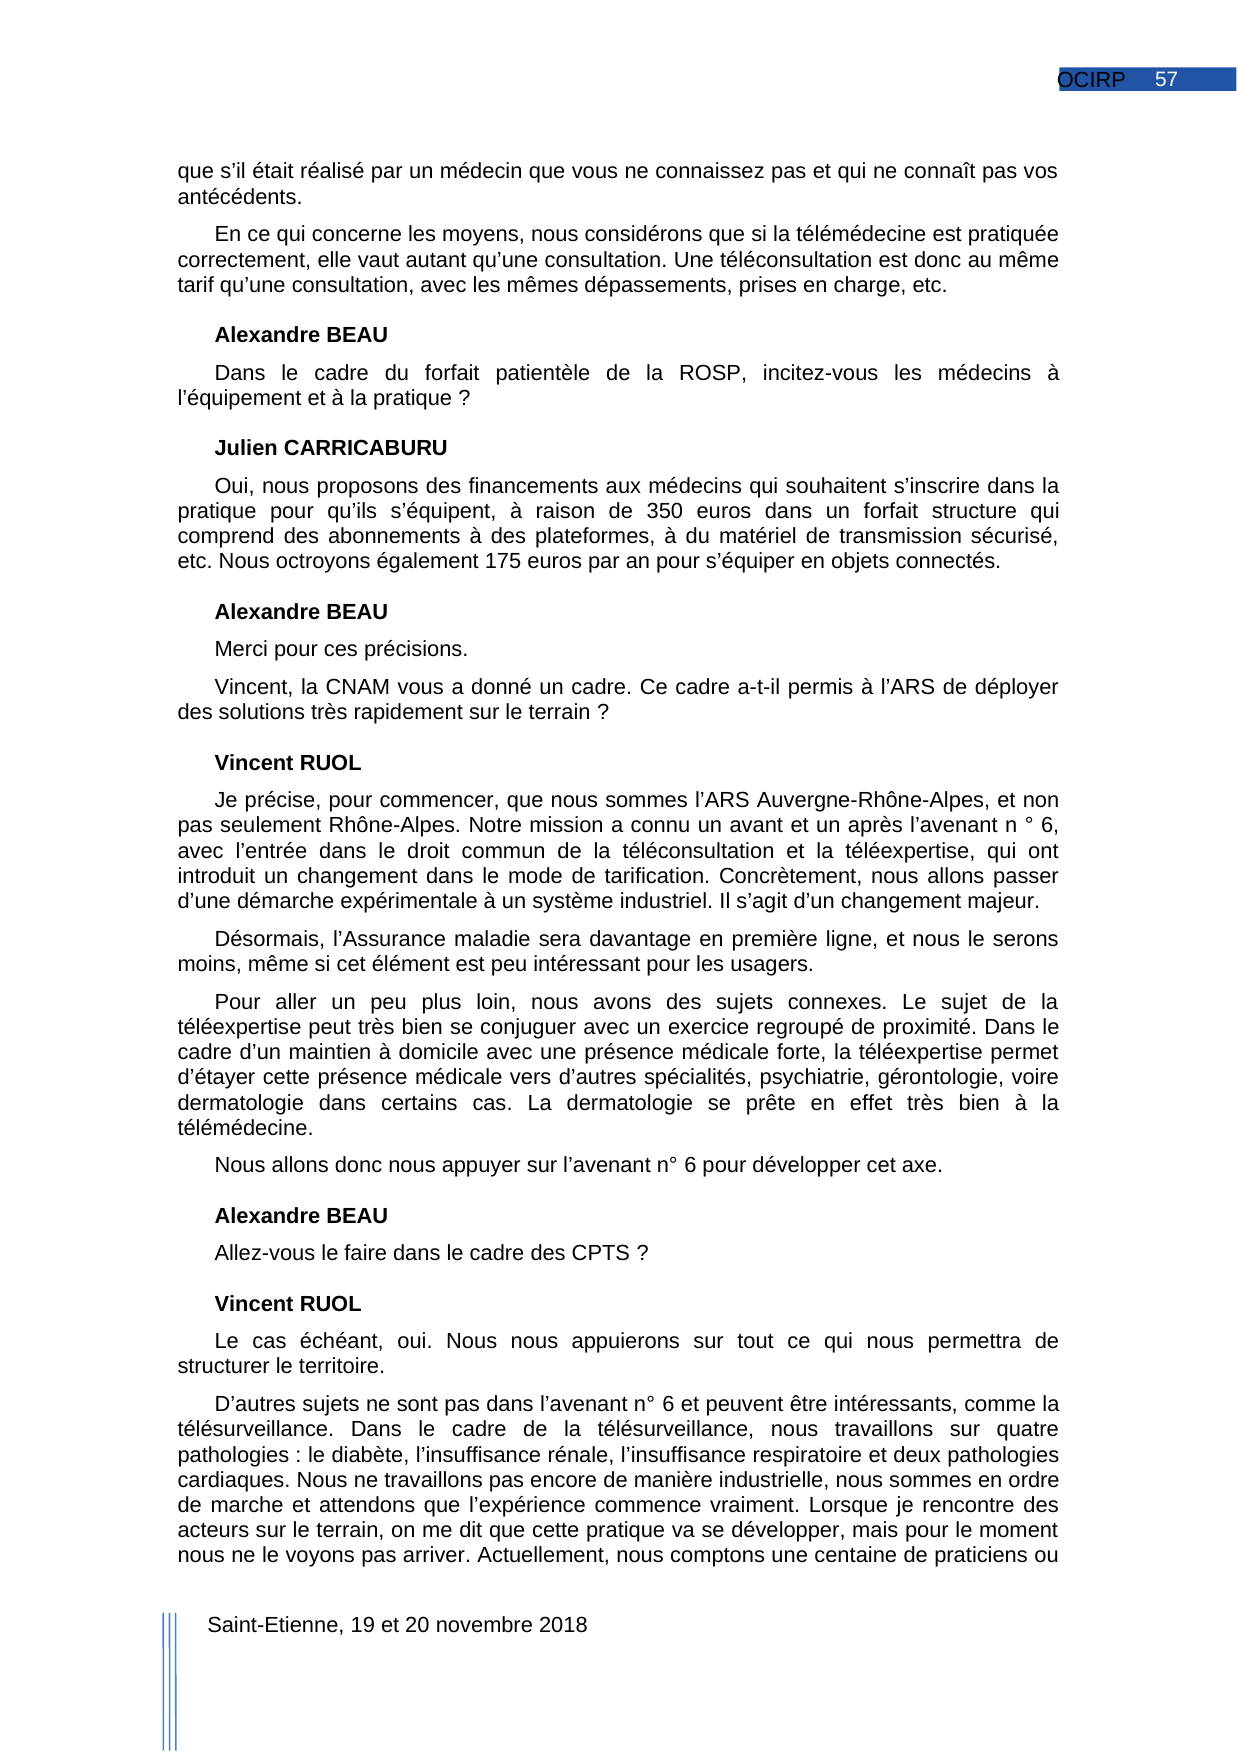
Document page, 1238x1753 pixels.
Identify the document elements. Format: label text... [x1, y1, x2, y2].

text Julien CARRICABURU [177, 435, 1060, 460]
text Alexandre BEAU [177, 598, 1060, 624]
text Vincent RUOL [177, 749, 1060, 774]
text Dans le cadre du forfait patientèle de la ROSP, incitez-vous les médecins à l’équipement et à la pratique ? [177, 359, 1060, 410]
text En ce qui concerne les moyens, nous considérons que si la télémédecine est pratiquée correctement, elle vaut autant qu’une consultation. Une téléconsultation est donc au même tarif qu’une consultation, avec les mêmes dépassements, prises en charge, etc. [177, 221, 1060, 297]
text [177, 158, 1060, 209]
text Alexandre BEAU [177, 1202, 1060, 1228]
text Vincent RUOL [177, 1290, 1060, 1316]
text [177, 1391, 1060, 1567]
text Alexandre BEAU [177, 322, 1060, 347]
text Le cas échéant, oui. Nous nous appuierons sur tout ce qui nous permettra de structurer le territoire. [177, 1328, 1060, 1378]
text Pour aller un peu plus loin, nous avons des sujets connexes. Le sujet de la téléexpertise peut très bien se conjuguer avec un exercice regroupé de proximité. Dans le cadre d’un maintien à domicile avec une présence médicale forte, la téléexpertise permet d’étayer cette présence médicale vers d’autres spécialités, psychiatrie, gérontologie, voire dermatologie dans certains cas. La dermatologie se prête en effet très bien à la télémédecine. [177, 988, 1060, 1140]
text Oui, nous proposons des financements aux médecins qui souhaitent s’inscrire dans la pratique pour qu’ils s’équipent, à raison de 350 euros dans un forfait structure qui comprend des abonnements à des plateformes, à du matériel de transmission sécurisé, etc. Nous octroyons également 175 euros par an pour s’équiper en objets connectés. [177, 473, 1060, 573]
text Merci pour ces précisions. [177, 636, 1060, 661]
text Je précise, pour commencer, que nous sommes l’ARS Auvergne-Rhône-Alpes, et non pas seulement Rhône-Alpes. Notre mission a connu un avant et un après l’avenant n ° 6, avec l’entrée dans le droit commun de la téléconsultation et la téléexpertise, qui ont introduit un changement dans le mode de tarification. Concrètement, nous allons passer d’une démarche expérimentale à un système industriel. Il s’agit d’un changement majeur. [177, 787, 1060, 913]
text Désormais, l’Assurance maladie sera davantage en première ligne, et nous le serons moins, même si cet élément est peu intéressant pour les usagers. [177, 926, 1060, 976]
text Vincent, la CNAM vous a donné un cadre. Ce cadre a-t-il permis à l’ARS de déployer des solutions très rapidement sur le terrain ? [177, 674, 1060, 724]
text Allez-vous le faire dans le cadre des CPTS ? [177, 1240, 1060, 1265]
text Nous allons donc nous appuyer sur l’avenant n° 6 pour développer cet axe. [177, 1152, 1060, 1177]
